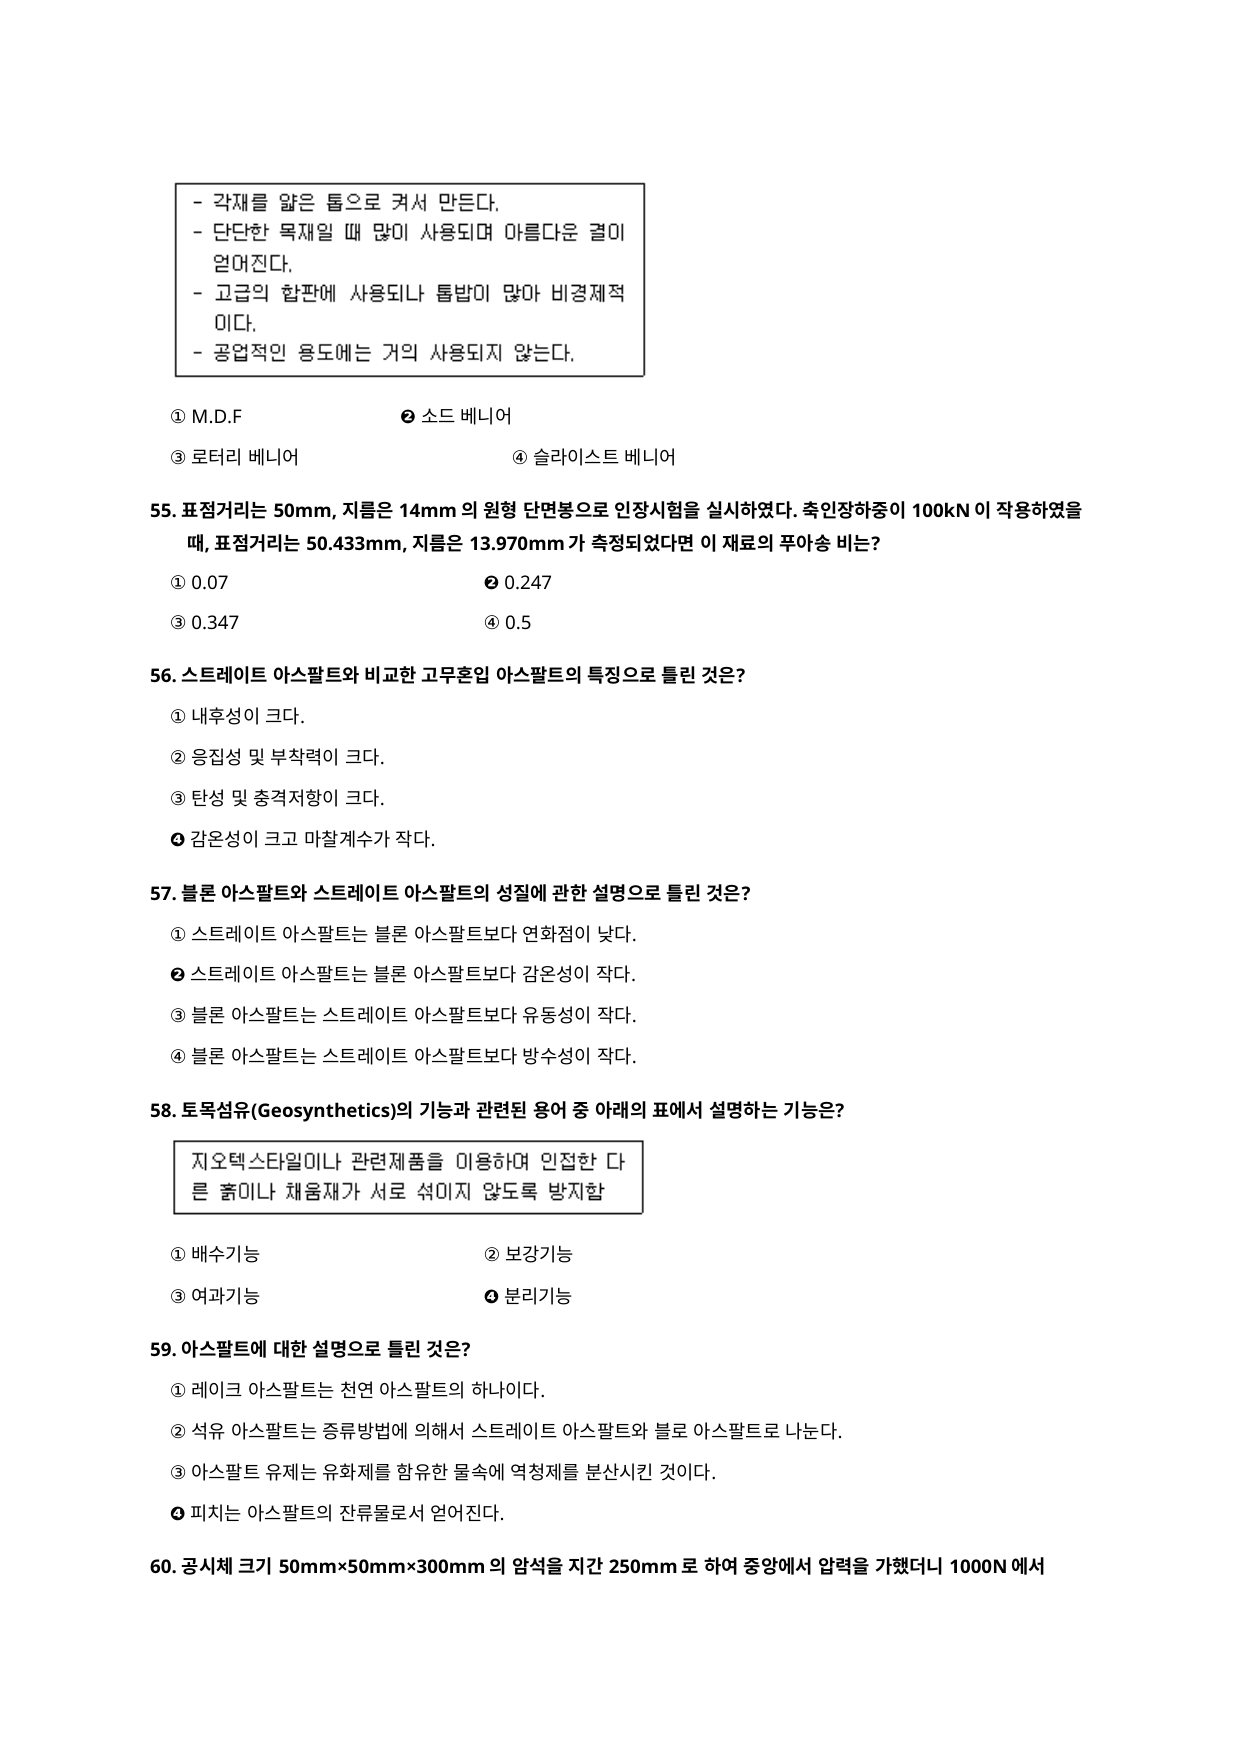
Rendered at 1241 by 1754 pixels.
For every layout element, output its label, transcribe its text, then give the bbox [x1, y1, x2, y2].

text 55. 표점거리는 50mm, 지름은 14mm의 원형 단면봉으로 인장시험을 실시하였다. 축인장하중이 100kN이 작용하였을 때, 표점거리는 50.433mm, 지름은 13.970mm가 측정되었다면 이 재료의 푸아송 비는? [150, 496, 1090, 556]
text ③ 0.347 ④ 0.5 [150, 609, 1090, 634]
text ① M.D.F ❷ 소드 베니어 [150, 401, 1090, 428]
text 58. 토목섬유(Geosynthetics)의 기능과 관련된 용어 중 아래의 표에서 설명하는 기능은? [150, 1095, 1090, 1123]
text ③ 로터리 베니어 ④ 슬라이스트 베니어 [150, 442, 1090, 469]
text ④ 블론 아스팔트는 스트레이트 아스팔트보다 방수성이 작다. [150, 1042, 1090, 1069]
text ① 배수기능 ② 보강기능 [150, 1240, 1090, 1267]
text ❹ 감온성이 크고 마찰계수가 작다. [150, 825, 1090, 852]
text ❹ 피치는 아스팔트의 잔류물로서 얻어진다. [150, 1499, 1090, 1526]
text ❷ 스트레이트 아스팔트는 블론 아스팔트보다 감온성이 작다. [150, 960, 1090, 987]
text ② 응집성 및 부착력이 크다. [150, 743, 1090, 770]
text ② 석유 아스팔트는 증류방법에 의해서 스트레이트 아스팔트와 블로 아스팔트로 나눈다. [150, 1417, 1090, 1444]
text ③ 여과기능 ❹ 분리기능 [150, 1281, 1090, 1308]
text ③ 아스팔트 유제는 유화제를 함유한 물속에 역청제를 분산시킨 것이다. [150, 1458, 1090, 1485]
picture [169, 1136, 647, 1221]
text ① 내후성이 크다. [150, 702, 1090, 729]
text ③ 탄성 및 충격저항이 크다. [150, 784, 1090, 811]
text 59. 아스팔트에 대한 설명으로 틀린 것은? [150, 1335, 1090, 1362]
text ① 레이크 아스팔트는 천연 아스팔트의 하나이다. [150, 1376, 1090, 1403]
text ③ 블론 아스팔트는 스트레이트 아스팔트보다 유동성이 작다. [150, 1001, 1090, 1028]
text ① 0.07 ❷ 0.247 [150, 569, 1090, 595]
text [150, 1552, 1090, 1579]
text ① 스트레이트 아스팔트는 블론 아스팔트보다 연화점이 낮다. [150, 919, 1090, 946]
picture [169, 177, 650, 382]
text 56. 스트레이트 아스팔트와 비교한 고무혼입 아스팔트의 특징으로 틀린 것은? [150, 661, 1090, 688]
text 57. 블론 아스팔트와 스트레이트 아스팔트의 성질에 관한 설명으로 틀린 것은? [150, 878, 1090, 905]
